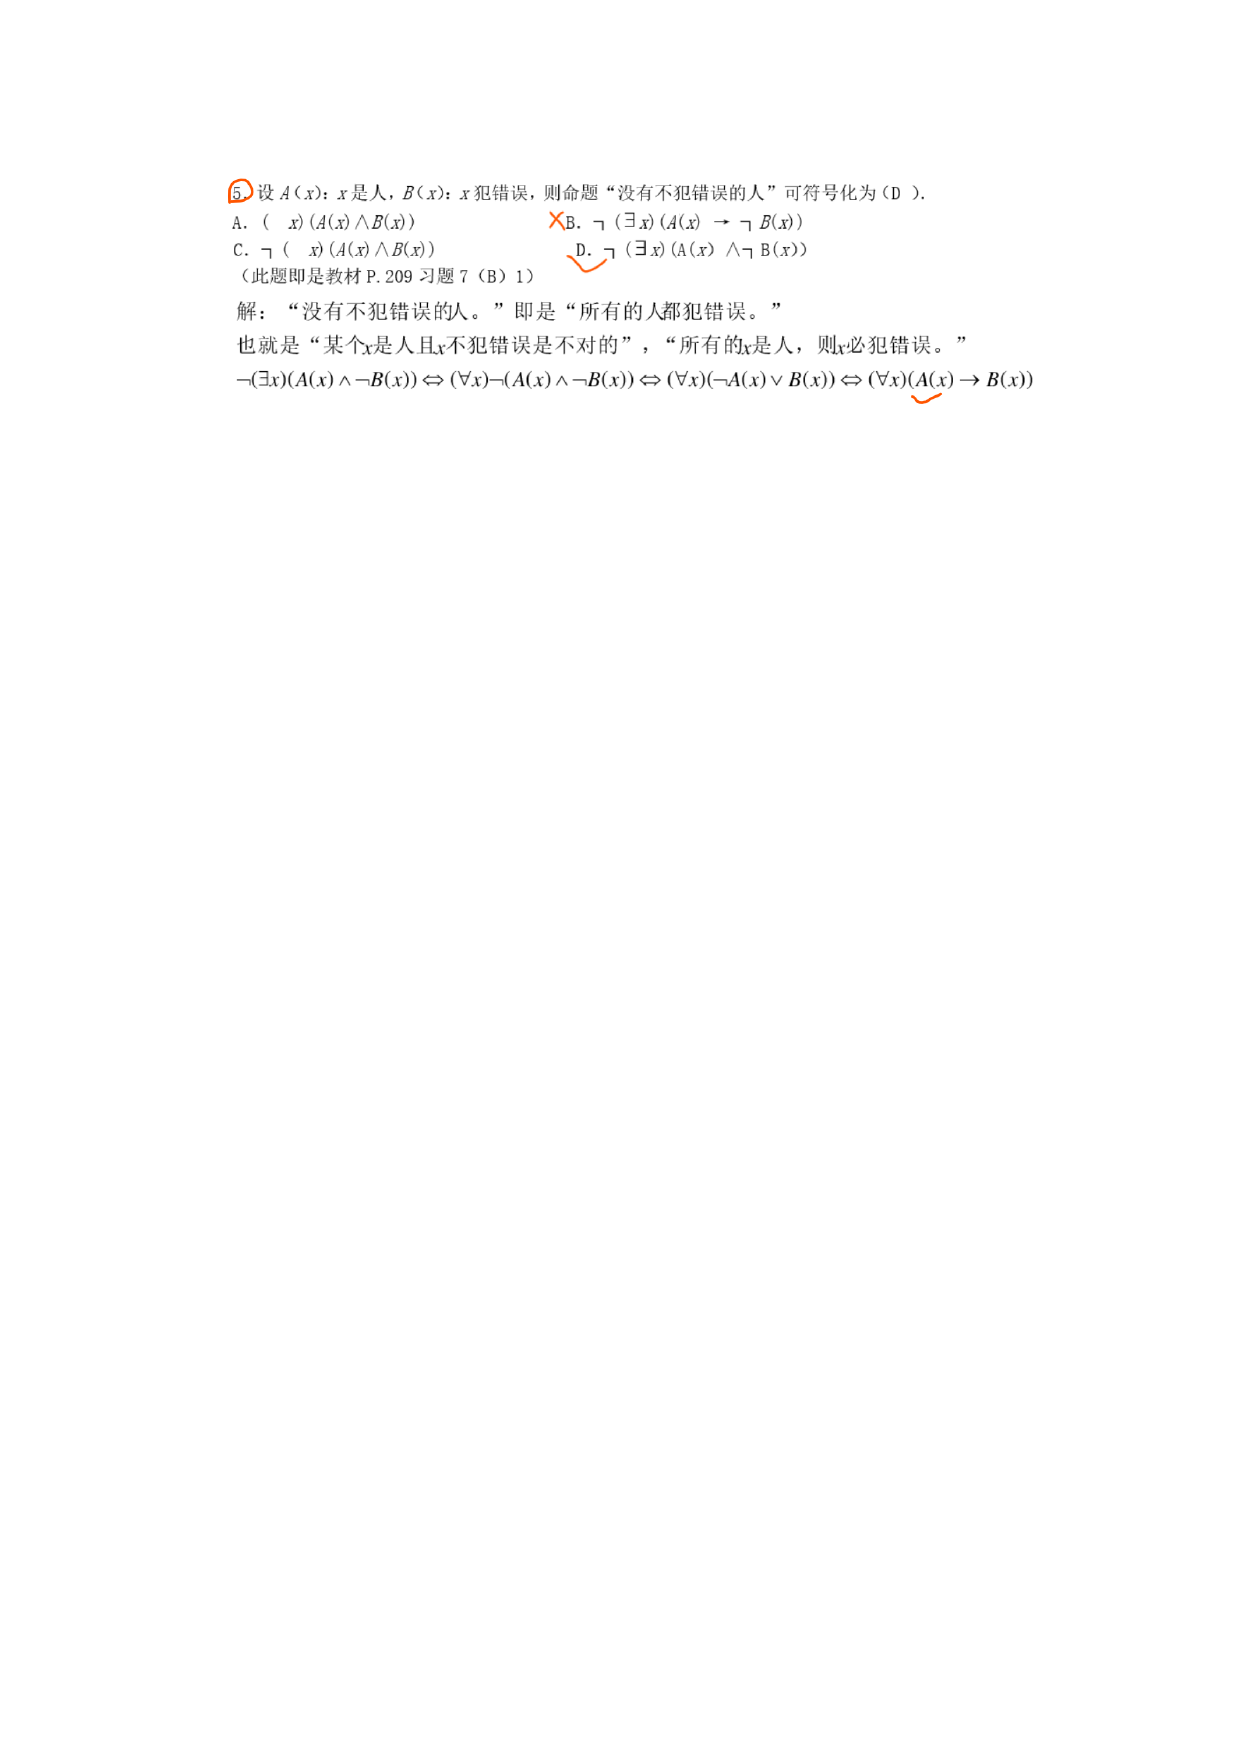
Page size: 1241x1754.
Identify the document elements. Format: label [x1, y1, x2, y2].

picture [187, 162, 1053, 407]
